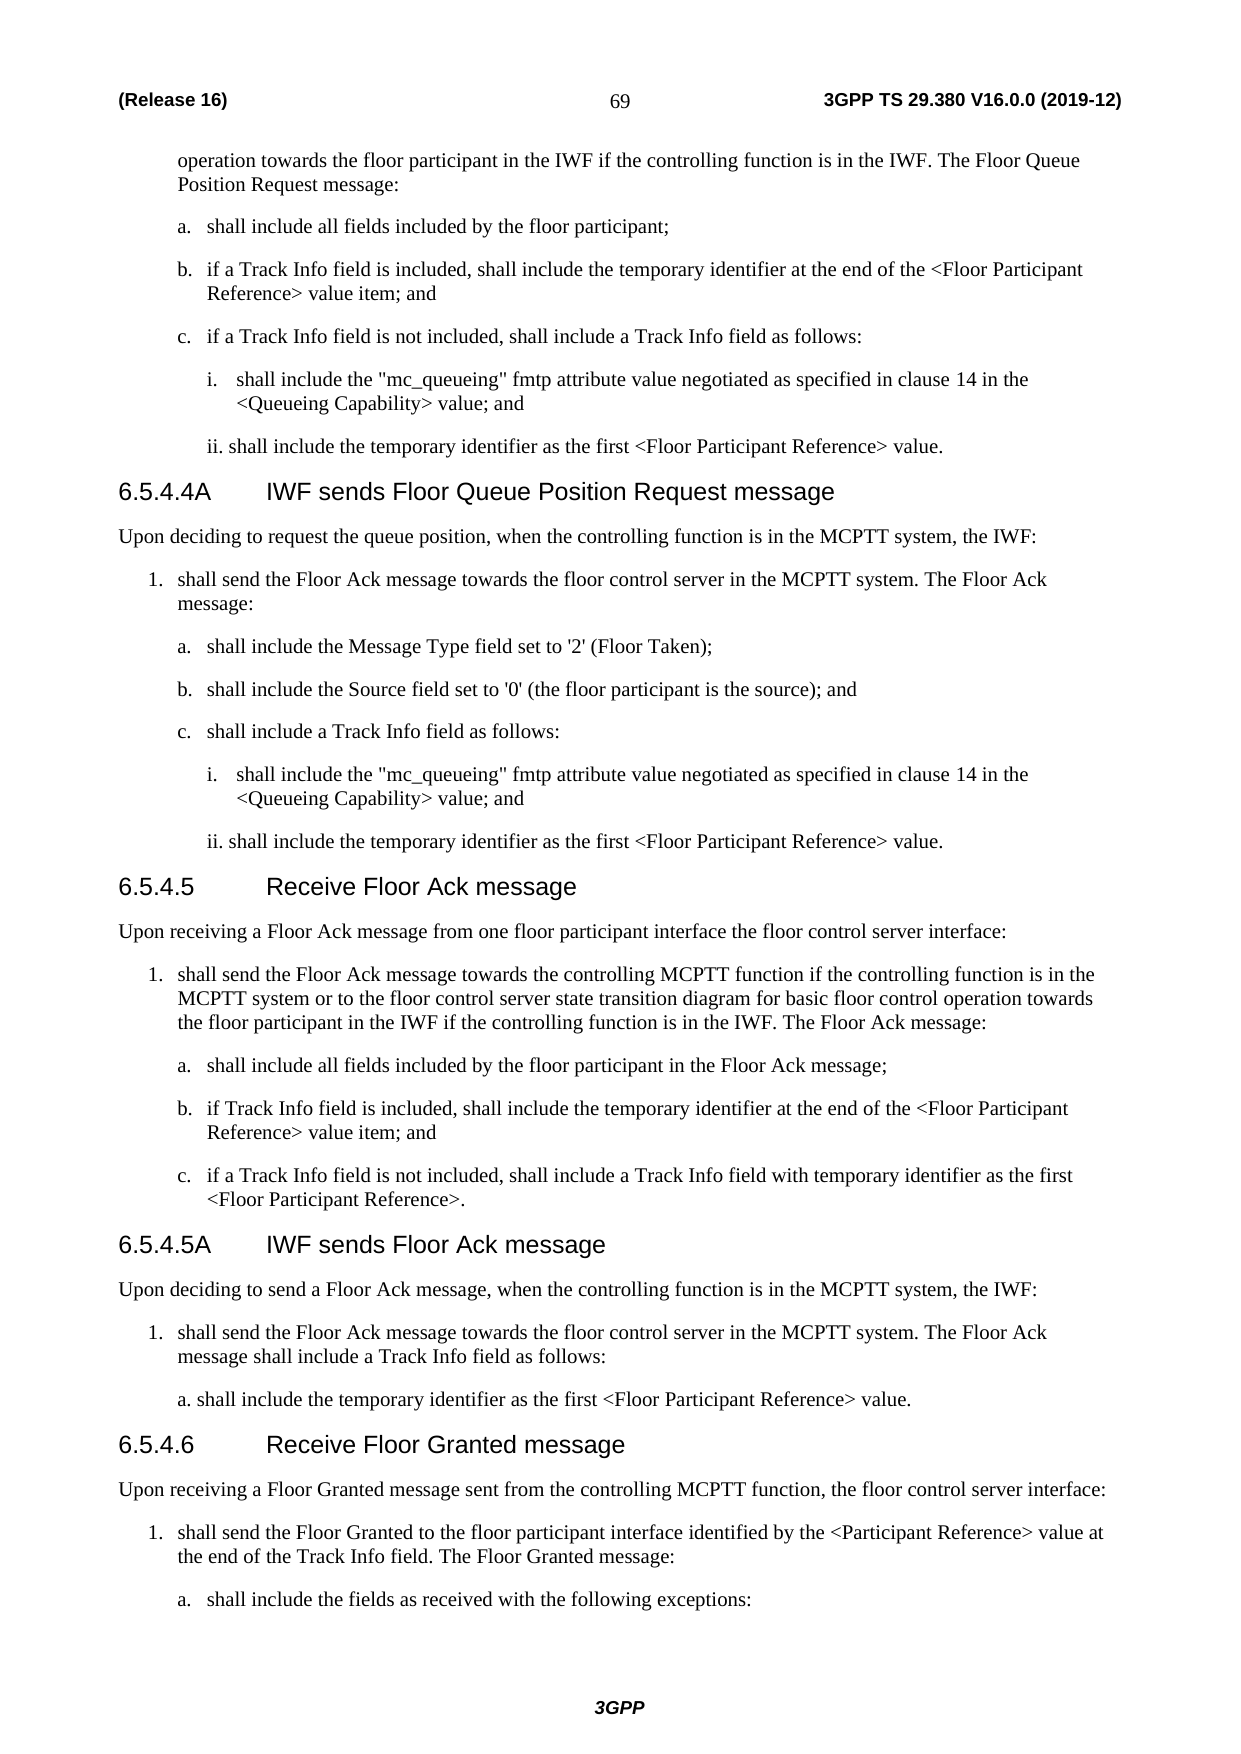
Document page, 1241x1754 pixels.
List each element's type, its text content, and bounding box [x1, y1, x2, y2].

text a. shall include the temporary identifier as the first <Floor Participant Reference> value. [177, 1387, 1122, 1411]
subtitle 6.5.4.5A IWF sends Floor Ack message [118, 1230, 1122, 1258]
subtitle 6.5.4.5 Receive Floor Ack message [118, 872, 1122, 901]
text ii. shall include the temporary identifier as the first <Floor Participant Reference> value. [207, 434, 1122, 458]
text i. shall include the "mc_queueing" fmtp attribute value negotiated as specified in clause 14 in the <Queueing Capability> value; and [207, 762, 1122, 810]
text a. shall include all fields included by the floor participant in the Floor Ack message; [177, 1053, 1122, 1077]
subtitle 6.5.4.4A IWF sends Floor Queue Position Request message [118, 477, 1122, 505]
text b. if a Track Info field is included, shall include the temporary identifier at the end of the <Floor Participant Reference> value item; and [177, 257, 1122, 305]
subtitle 6.5.4.6 Receive Floor Granted message [118, 1430, 1122, 1458]
text Upon deciding to send a Floor Ack message, when the controlling function is in the MCPTT system, the IWF: [118, 1277, 1122, 1301]
text b. shall include the Source field set to '0' (the floor participant is the source); and [177, 677, 1122, 701]
text a. shall include the Message Type field set to '2' (Floor Taken); [177, 634, 1122, 658]
text c. if a Track Info field is not included, shall include a Track Info field as follows: [177, 324, 1122, 348]
text 1. shall send the Floor Ack message towards the floor control server in the MCPTT system. The Floor Ack message: [148, 567, 1122, 615]
text a. shall include the fields as received with the following exceptions: [177, 1587, 1122, 1611]
text 1. shall send the Floor Ack message towards the floor control server in the MCPTT system. The Floor Ack message shall include a Track Info field as follows: [148, 1320, 1122, 1368]
text Upon receiving a Floor Ack message from one floor participant interface the floor control server interface: [118, 919, 1122, 943]
text c. shall include a Track Info field as follows: [177, 719, 1122, 743]
text Upon deciding to request the queue position, when the controlling function is in the MCPTT system, the IWF: [118, 524, 1122, 548]
text 1. shall send the Floor Ack message towards the controlling MCPTT function if the controlling function is in the MCPTT system or to the floor control server state transition diagram for basic floor control operation towards the floor participant in the IWF if the controlling function is in the IWF. The Floor Ack message: [148, 962, 1122, 1034]
text b. if Track Info field is included, shall include the temporary identifier at the end of the <Floor Participant Reference> value item; and [177, 1096, 1122, 1144]
text Upon receiving a Floor Granted message sent from the controlling MCPTT function, the floor control server interface: [118, 1477, 1122, 1501]
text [148, 147, 1122, 196]
text 1. shall send the Floor Granted to the floor participant interface identified by the <Participant Reference> value at the end of the Track Info field. The Floor Granted message: [148, 1520, 1122, 1568]
text i. shall include the "mc_queueing" fmtp attribute value negotiated as specified in clause 14 in the <Queueing Capability> value; and [207, 367, 1122, 415]
text a. shall include all fields included by the floor participant; [177, 214, 1122, 238]
text ii. shall include the temporary identifier as the first <Floor Participant Reference> value. [207, 829, 1122, 853]
text c. if a Track Info field is not included, shall include a Track Info field with temporary identifier as the first <Floor Participant Reference>. [177, 1163, 1122, 1211]
